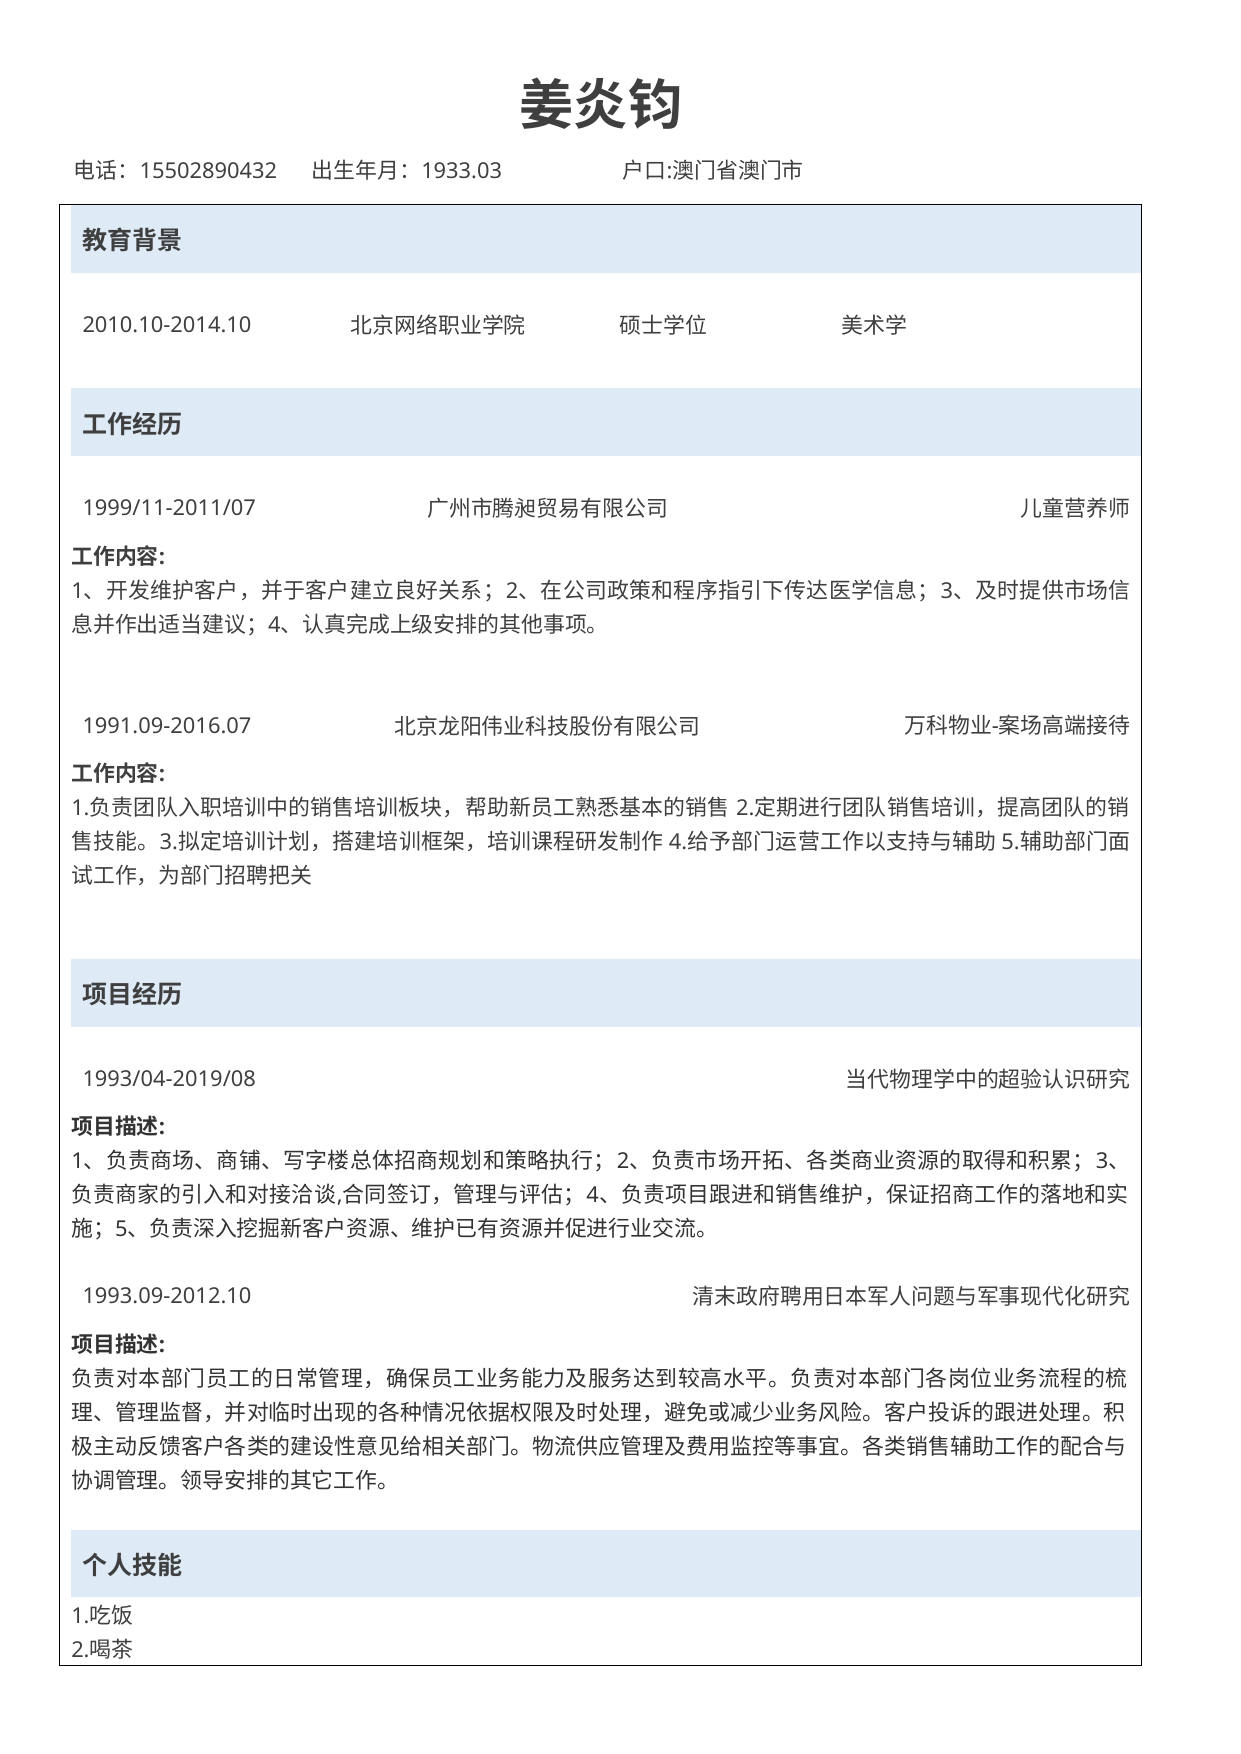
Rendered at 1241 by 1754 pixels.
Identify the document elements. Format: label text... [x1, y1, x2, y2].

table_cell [60, 205, 1141, 1665]
table_header 姜炎钧 [60, 50, 1142, 152]
table_cell 户口:澳门省澳门市 [611, 152, 1142, 204]
table_cell 出生年月：1933.03 [300, 152, 611, 204]
table_cell 电话：15502890432 [60, 152, 300, 204]
